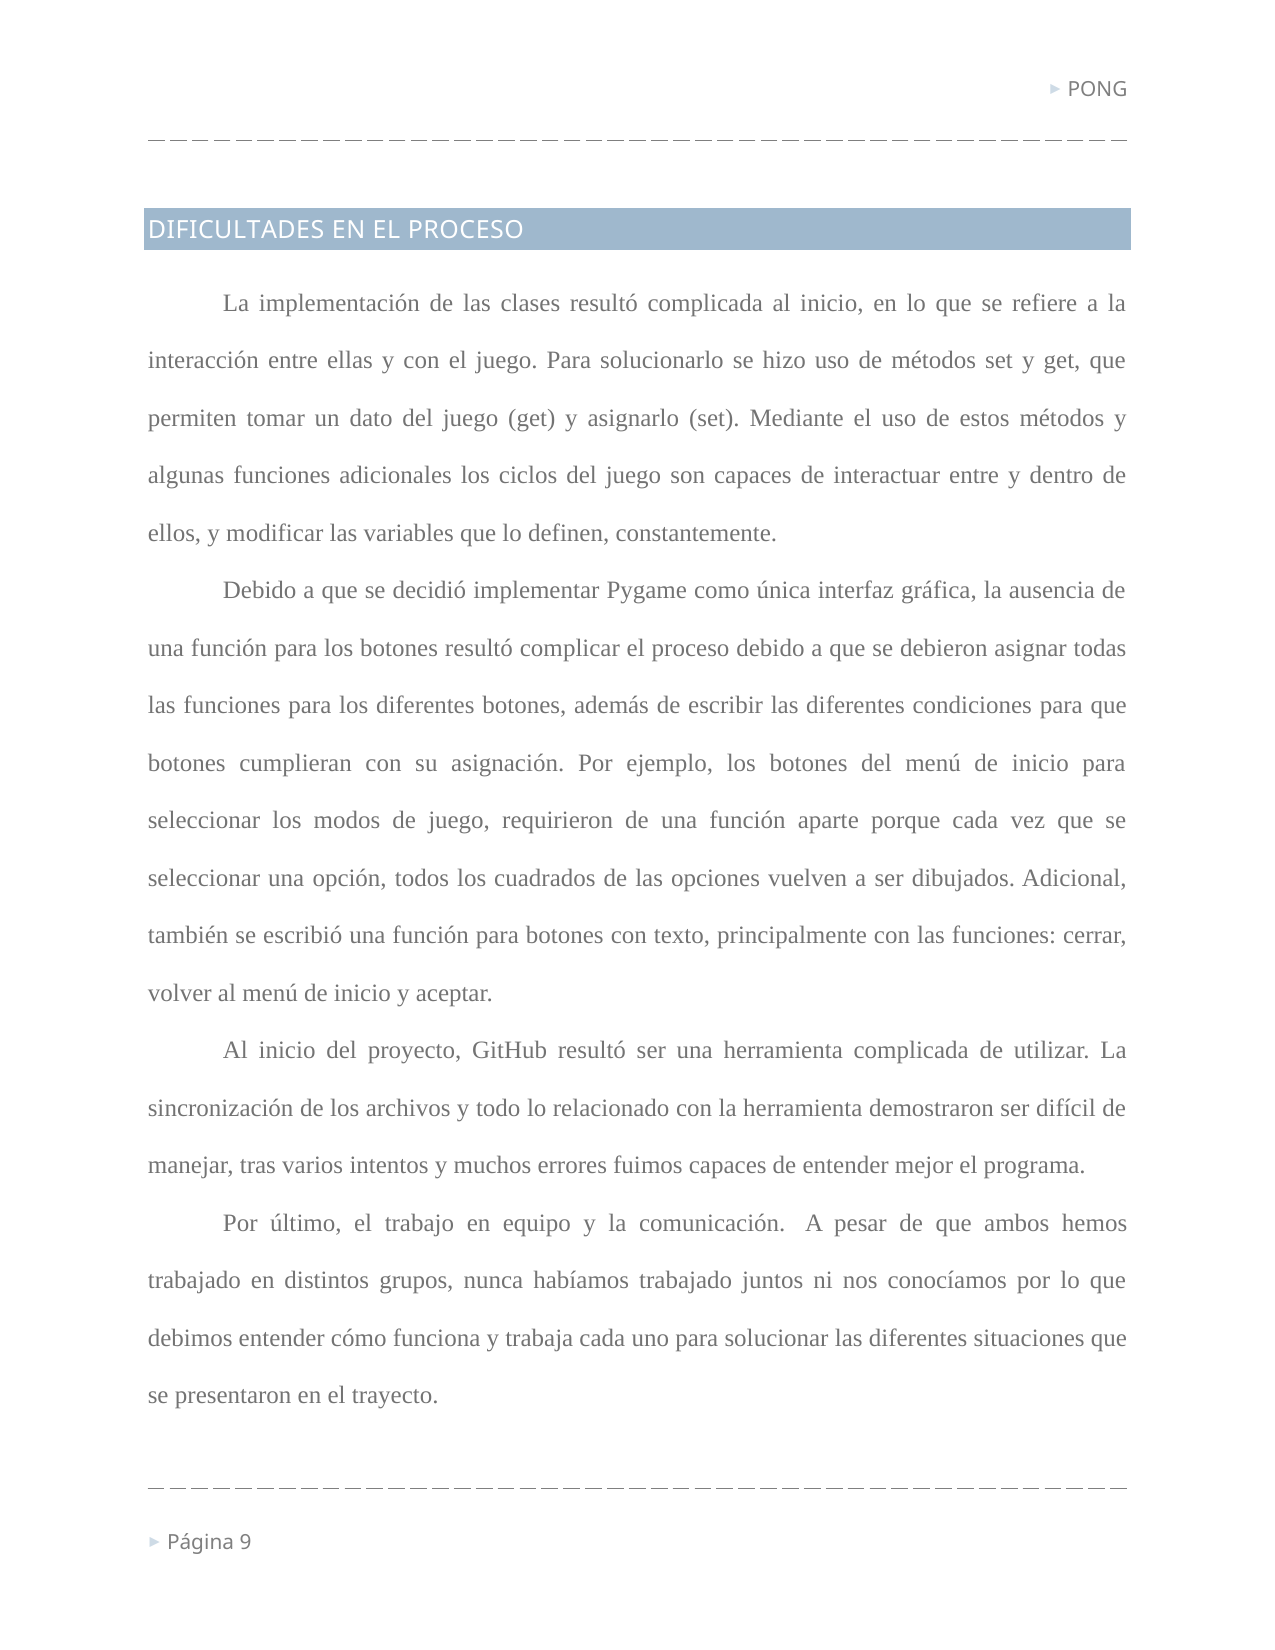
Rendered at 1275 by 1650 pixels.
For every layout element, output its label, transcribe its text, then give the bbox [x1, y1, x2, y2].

text Debido a que se decidió implementar Pygame como única interfaz gráfica, la ausencia de una función para los botones resultó complicar el proceso debido a que se debieron asignar todas las funciones para los diferentes botones, además de escribir las diferentes condiciones para que botones cumplieran con su asignación. Por ejemplo, los botones del menú de inicio para seleccionar los modos de juego, requirieron de una función aparte porque cada vez que se seleccionar una opción, todos los cuadrados de las opciones vuelven a ser dibujados. Adicional, también se escribió una función para botones con texto, principalmente con las funciones: cerrar, volver al menú de inicio y aceptar. [148, 576, 1127, 1007]
text Al inicio del proyecto, GitHub resultó ser una herramienta complicada de utilizar. La sincronización de los archivos y todo lo relacionado con la herramienta demostraron ser difícil de manejar, tras varios intentos y muchos errores fuimos capaces de entender mejor el programa. [148, 1036, 1127, 1179]
text Por último, el trabajo en equipo y la comunicación. A pesar de que ambos hemos trabajado en distintos grupos, nunca habíamos trabajado juntos ni nos conocíamos por lo que debimos entender cómo funciona y trabaja cada uno para solucionar las diferentes situaciones que se presentaron en el trayecto. [148, 1208, 1127, 1409]
text La implementación de las clases resultó complicada al inicio, en lo que se refiere a la interacción entre ellas y con el juego. Para solucionarlo se hizo uso de métodos set y get, que permiten tomar un dato del juego (get) y asignarlo (set). Mediante el uso de estos métodos y algunas funciones adicionales los ciclos del juego son capaces de interactuar entre y dentro de ellos, y modificar las variables que lo definen, constantemente. [148, 288, 1127, 547]
subtitle DIFICULTADES EN EL PROCESO [146, 210, 1129, 248]
